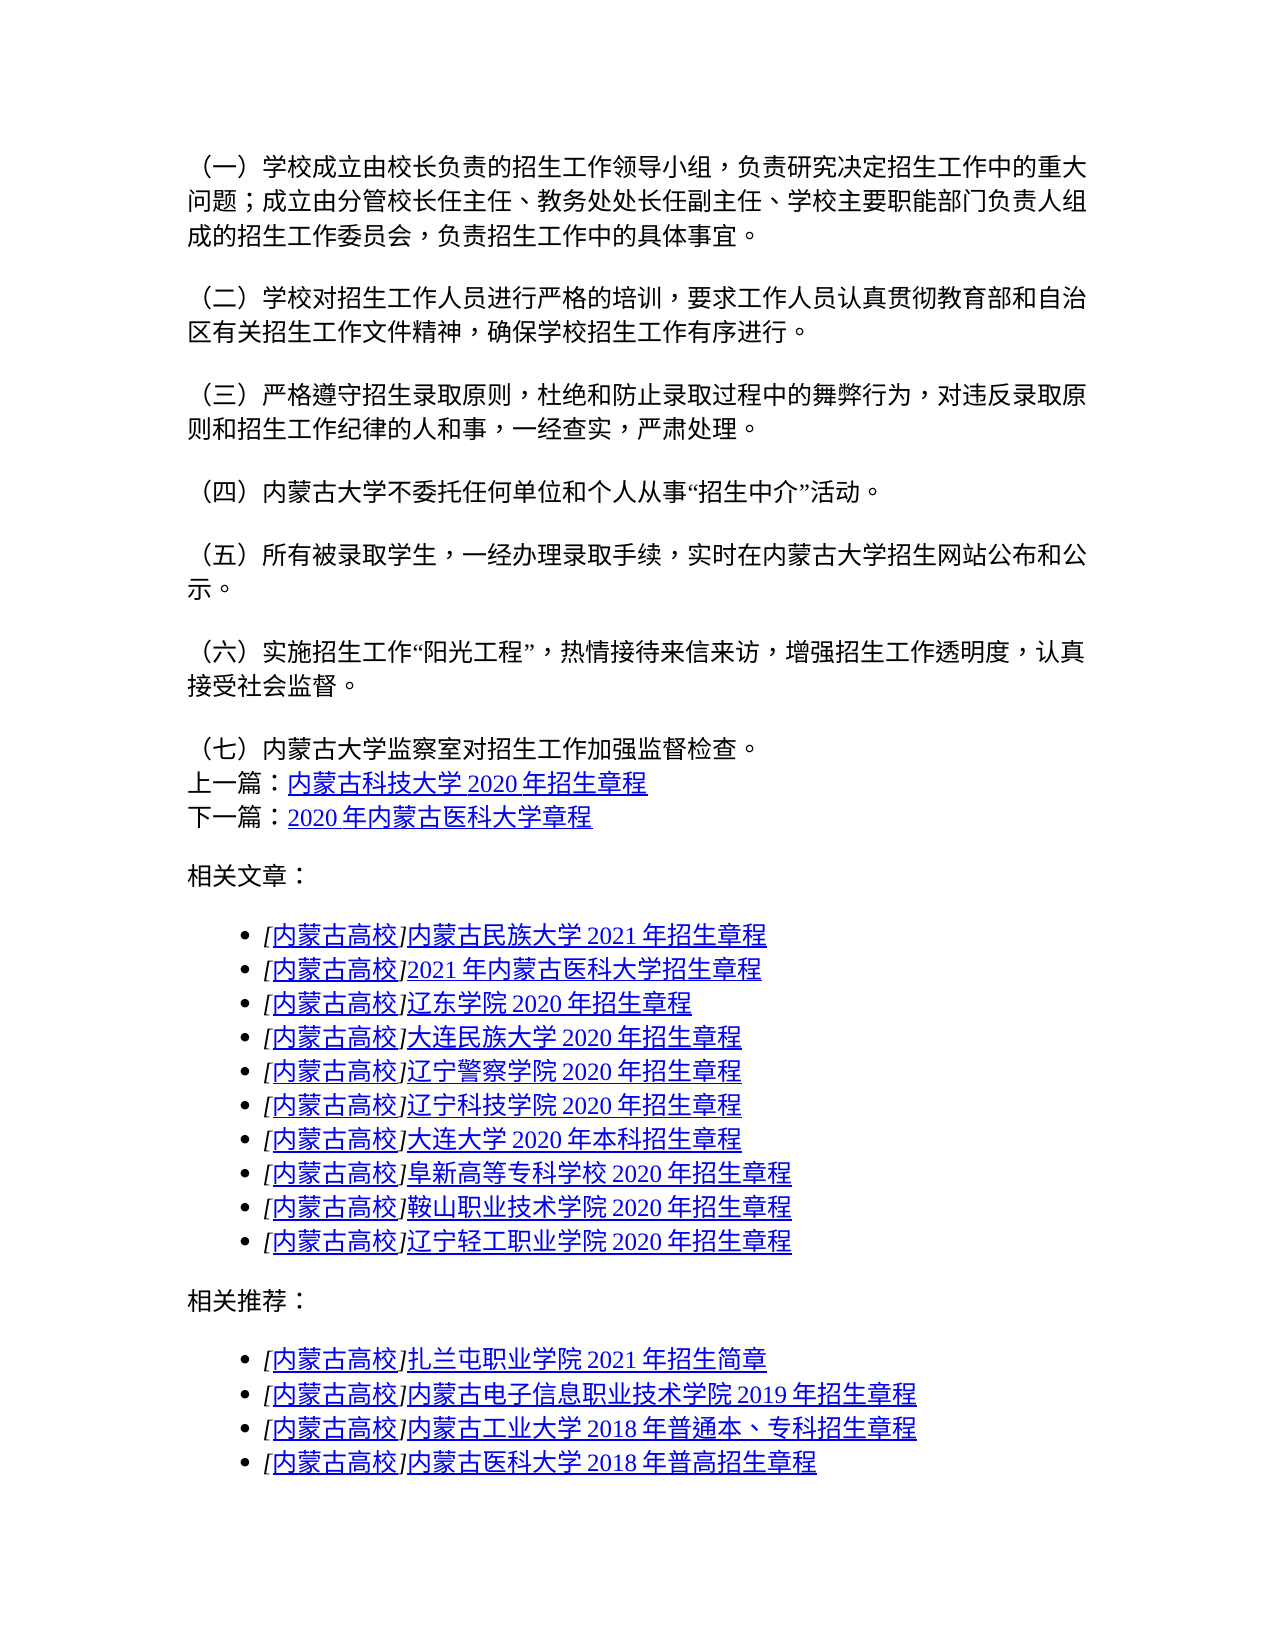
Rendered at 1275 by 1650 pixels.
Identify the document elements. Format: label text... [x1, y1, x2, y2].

list [内蒙古高校]内蒙古电子信息职业技术学院2019年招生章程 [241, 1376, 1087, 1410]
list [内蒙古高校]辽宁轻工职业学院2020年招生章程 [241, 1224, 1087, 1258]
list [内蒙古高校]内蒙古民族大学2021年招生章程 [241, 917, 1087, 952]
text （五）所有被录取学生，一经办理录取手续，实时在内蒙古大学招生网站公布和公示。 [187, 537, 1087, 606]
list [内蒙古高校]2021年内蒙古医科大学招生章程 [241, 952, 1087, 986]
list [内蒙古高校]内蒙古医科大学2018年普高招生章程 [241, 1444, 1087, 1478]
text （六）实施招生工作“阳光工程”，热情接待来信来访，增强招生工作透明度，认真接受社会监督。 [187, 634, 1087, 702]
list [内蒙古高校]辽东学院2020年招生章程 [241, 986, 1087, 1020]
list [内蒙古高校]辽宁科技学院2020年招生章程 [241, 1088, 1087, 1122]
text （一）学校成立由校长负责的招生工作领导小组，负责研究决定招生工作中的重大问题；成立由分管校长任主任、教务处处长任副主任、学校主要职能部门负责人组成的招生工作委员会，负责招生工作中的具体事宜。 [187, 150, 1087, 252]
text 相关文章： [187, 858, 1087, 892]
list [内蒙古高校]大连民族大学2020年招生章程 [241, 1020, 1087, 1054]
text 相关推荐： [187, 1283, 1087, 1317]
list [内蒙古高校]内蒙古工业大学2018年普通本、专科招生章程 [241, 1410, 1087, 1444]
list [内蒙古高校]辽宁警察学院2020年招生章程 [241, 1054, 1087, 1088]
text （七）内蒙古大学监察室对招生工作加强监督检查。 [187, 731, 1087, 765]
list [内蒙古高校]大连大学2020年本科招生章程 [241, 1122, 1087, 1156]
list [内蒙古高校]扎兰屯职业学院2021年招生简章 [241, 1342, 1087, 1376]
text （二）学校对招生工作人员进行严格的培训，要求工作人员认真贯彻教育部和自治区有关招生工作文件精神，确保学校招生工作有序进行。 [187, 281, 1087, 349]
text （四）内蒙古大学不委托任何单位和个人从事“招生中介”活动。 [187, 475, 1087, 509]
text 上一篇：内蒙古科技大学2020年招生章程 下一篇：2020年内蒙古医科大学章程 [187, 765, 1087, 833]
list [内蒙古高校]鞍山职业技术学院2020年招生章程 [241, 1190, 1087, 1224]
text （三）严格遵守招生录取原则，杜绝和防止录取过程中的舞弊行为，对违反录取原则和招生工作纪律的人和事，一经查实，严肃处理。 [187, 378, 1087, 446]
list [内蒙古高校]阜新高等专科学校2020年招生章程 [241, 1156, 1087, 1190]
